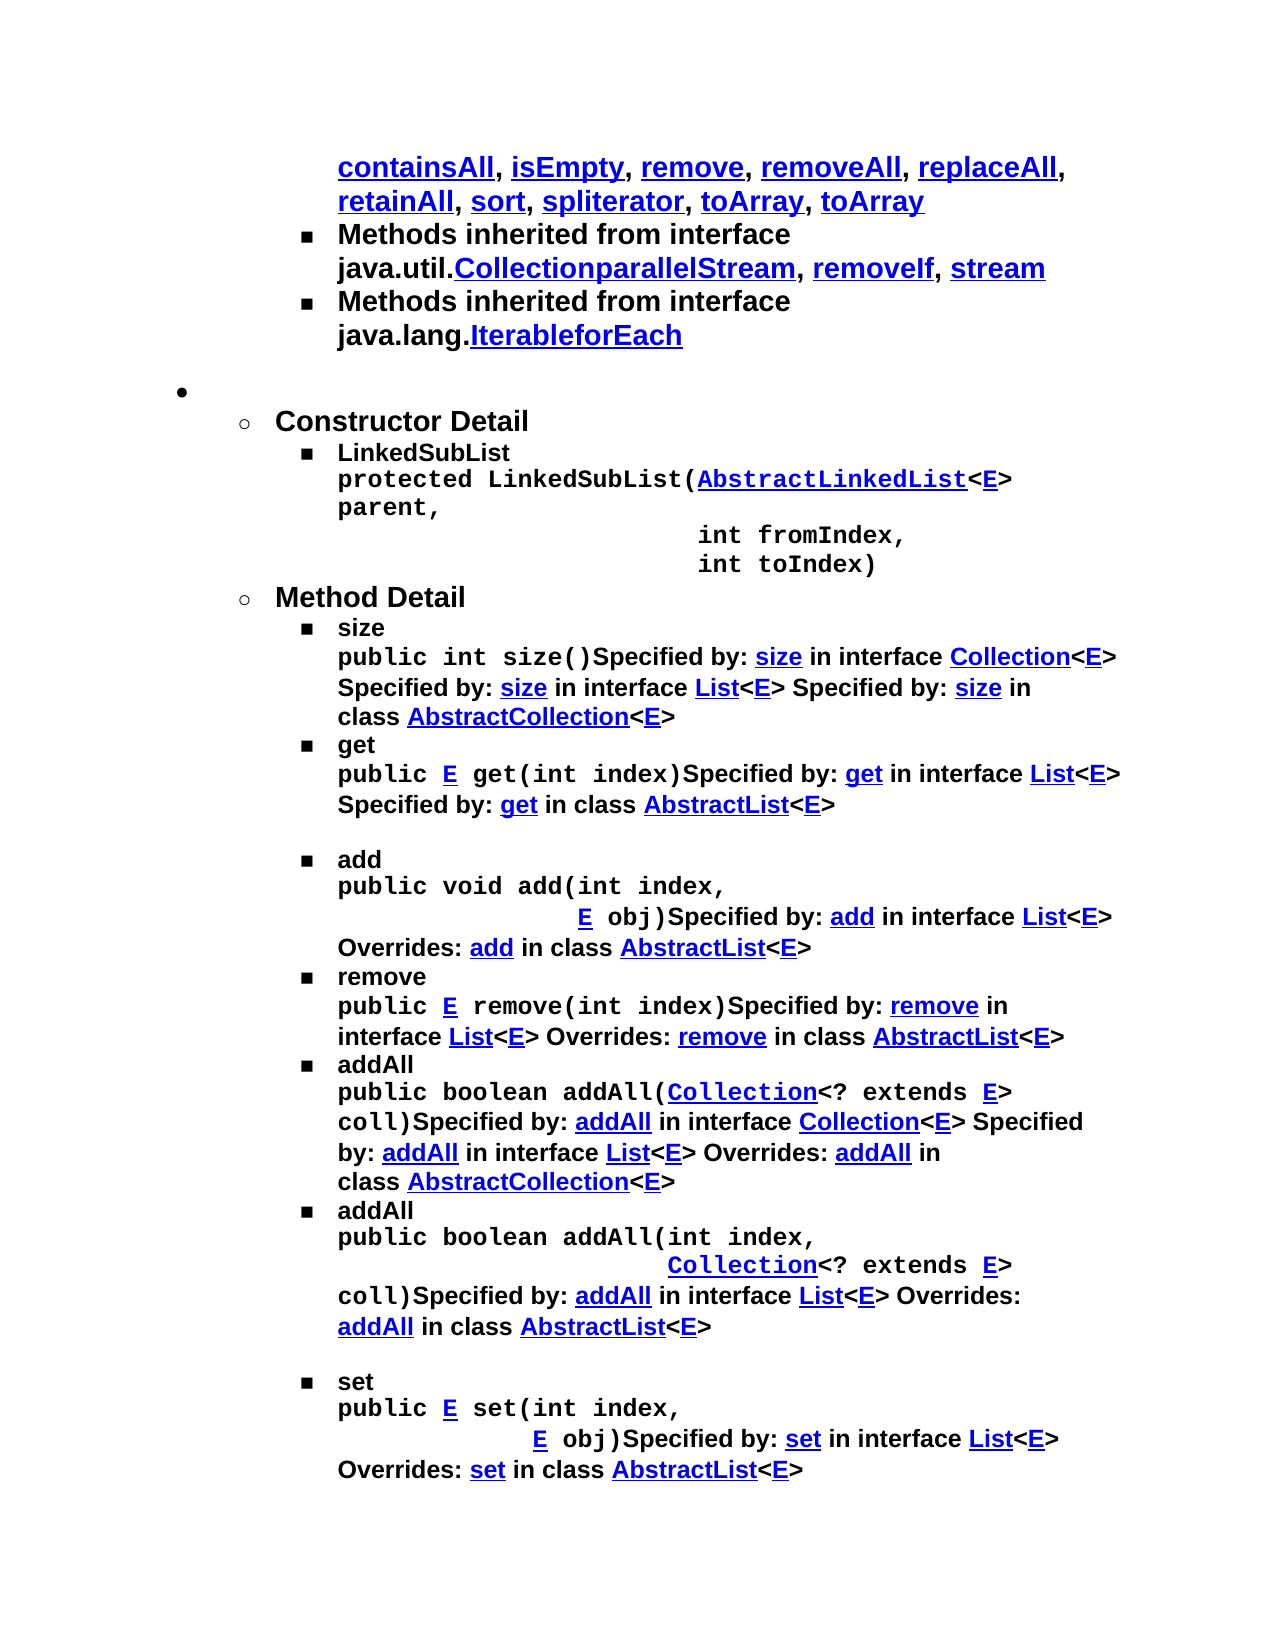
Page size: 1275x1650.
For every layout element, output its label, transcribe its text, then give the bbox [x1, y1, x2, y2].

subtitle Method Detail [237, 579, 1125, 613]
subtitle add public void add(int index, E obj)Specified by: add in interface List<E> Overrides: add in class AbstractList<E> [300, 845, 1125, 962]
subtitle Methods inherited from interface java.util.CollectionparallelStream, removeIf, stream [300, 217, 1125, 284]
subtitle addAll public boolean addAll(Collection<? extends E> coll)Specified by: addAll in interface Collection<E> Specified by: addAll in interface List<E> Overrides: addAll in class AbstractCollection<E> [300, 1050, 1125, 1196]
subtitle addAll public boolean addAll(int index, Collection<? extends E> coll)Specified by: addAll in interface List<E> Overrides: addAll in class AbstractList<E> [300, 1196, 1125, 1341]
subtitle size public int size()Specified by: size in interface Collection<E> Specified by: size in interface List<E> Specified by: size in class AbstractCollection<E> [300, 613, 1125, 730]
subtitle remove public E remove(int index)Specified by: remove in interface List<E> Overrides: remove in class AbstractList<E> [300, 962, 1125, 1050]
subtitle LinkedSubList protected LinkedSubList(AbstractLinkedList<E> parent, int fromIndex, int toIndex) [300, 437, 1125, 579]
subtitle Constructor Detail [237, 404, 1125, 437]
subtitle get public E get(int index)Specified by: get in interface List<E> Specified by: get in class AbstractList<E> [300, 730, 1125, 819]
subtitle Methods inherited from interface java.lang.IterableforEach [300, 284, 1125, 351]
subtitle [300, 150, 1125, 217]
subtitle set public E set(int index, E obj)Specified by: set in interface List<E> Overrides: set in class AbstractList<E> [300, 1367, 1125, 1484]
